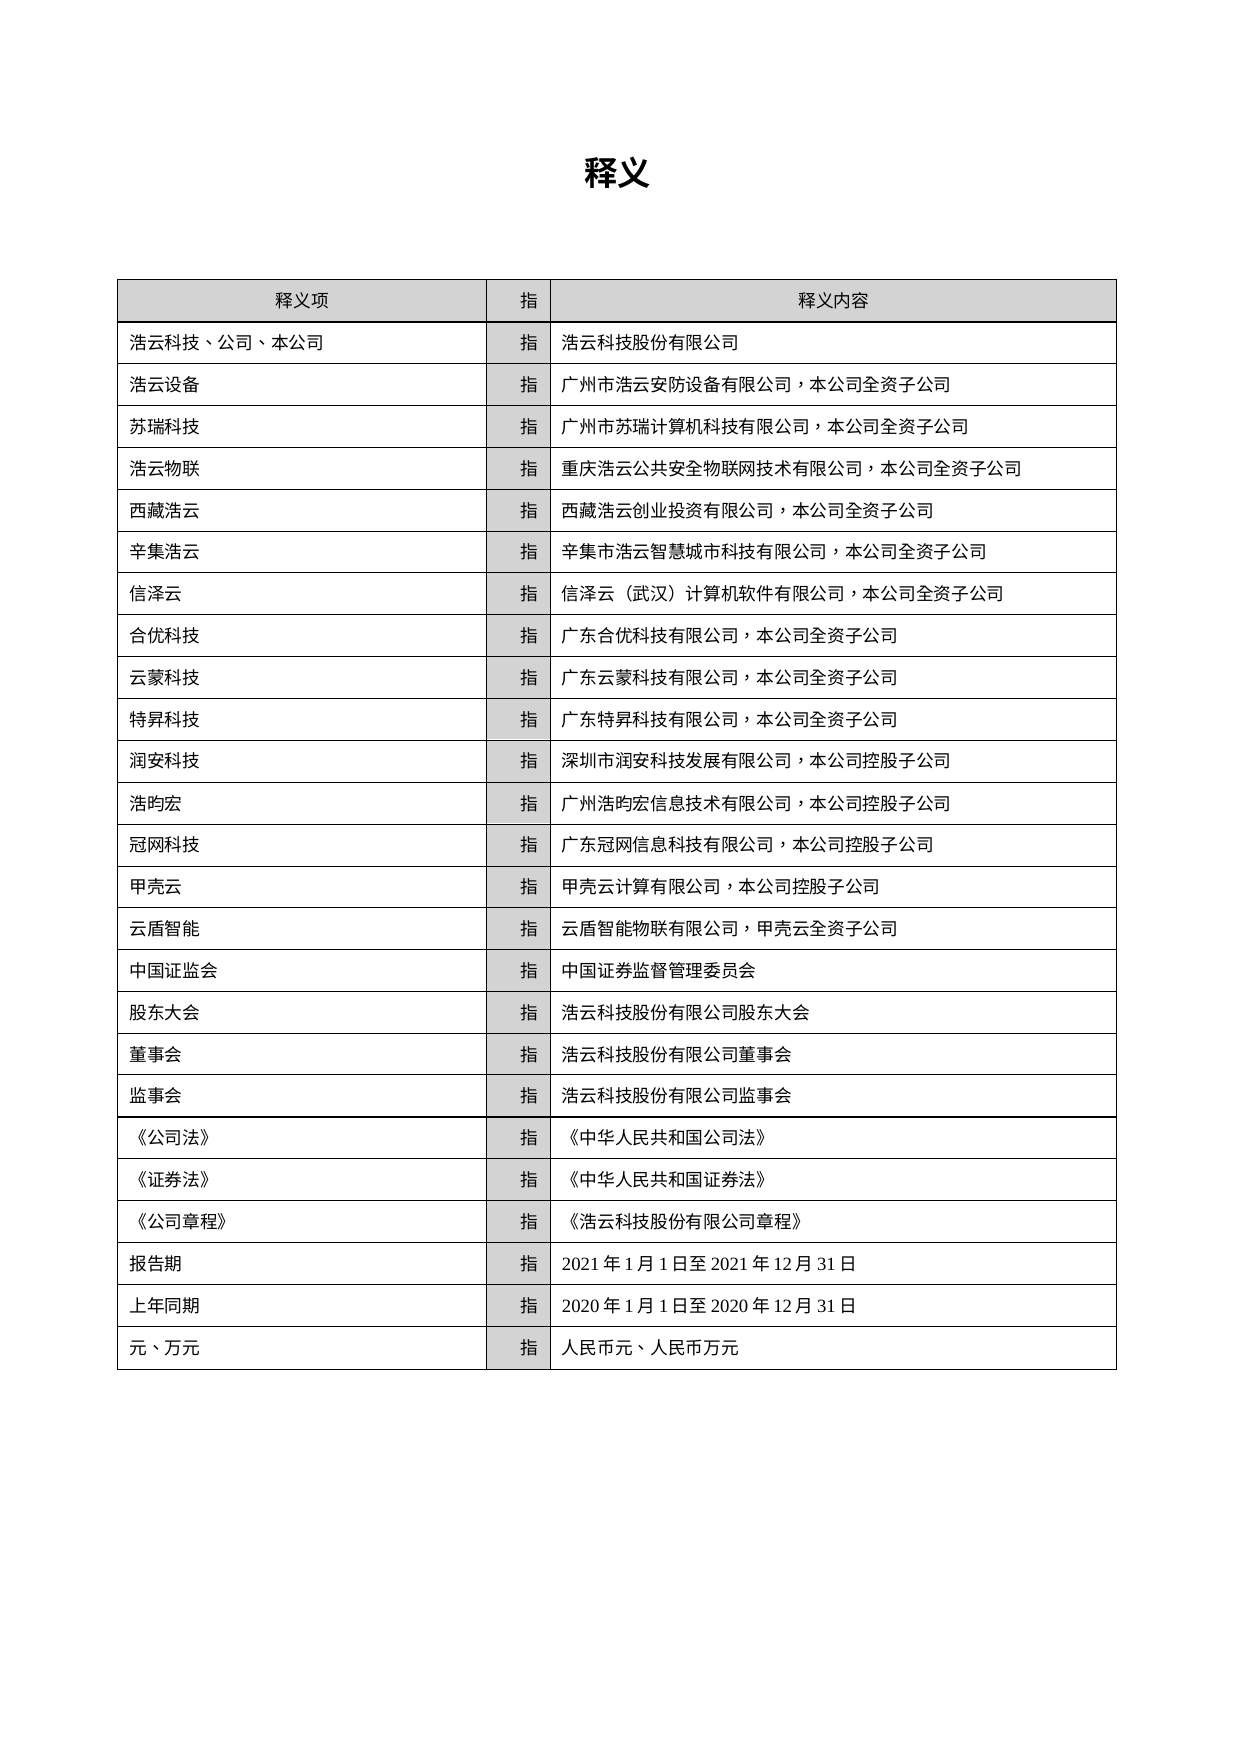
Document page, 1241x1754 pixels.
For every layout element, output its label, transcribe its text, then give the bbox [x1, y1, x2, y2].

table_cell 指 [487, 699, 550, 739]
table_cell 指 [487, 1201, 550, 1242]
table_cell 指 [487, 615, 550, 656]
table_cell 指 [487, 1034, 550, 1074]
table_cell 甲壳云计算有限公司，本公司控股子公司 [551, 867, 1116, 907]
table_cell 指 [487, 448, 550, 489]
table_cell 《公司法》 [118, 1118, 486, 1158]
table_cell 深圳市润安科技发展有限公司，本公司控股子公司 [551, 741, 1116, 782]
table_cell 指 [487, 532, 550, 572]
table_cell 指 [487, 783, 550, 823]
table_cell 《公司章程》 [118, 1201, 486, 1242]
table_cell 2020年1月1日至2020年12月31日 [551, 1285, 1116, 1326]
table_cell 《中华人民共和国证券法》 [551, 1159, 1116, 1200]
table_cell 指 [487, 490, 550, 531]
table_cell 西藏浩云创业投资有限公司，本公司全资子公司 [551, 490, 1116, 531]
table_cell 报告期 [118, 1243, 486, 1284]
table_cell 指 [487, 950, 550, 991]
table_cell 董事会 [118, 1034, 486, 1074]
table_cell 元、万元 [118, 1327, 486, 1369]
table_header 释义内容 [551, 280, 1116, 321]
table_cell 《浩云科技股份有限公司章程》 [551, 1201, 1116, 1242]
table_cell 指 [487, 573, 550, 614]
table_cell 指 [487, 867, 550, 907]
table_cell 指 [487, 406, 550, 447]
table_cell 指 [487, 1159, 550, 1200]
table_cell 浩云科技股份有限公司董事会 [551, 1034, 1116, 1074]
table_cell 2021年1月1日至2021年12月31日 [551, 1243, 1116, 1284]
table_cell 指 [487, 825, 550, 866]
table_cell 《中华人民共和国公司法》 [551, 1118, 1116, 1158]
table_cell 中国证券监督管理委员会 [551, 950, 1116, 991]
table_cell 指 [487, 1118, 550, 1158]
table_cell 人民币元、人民币万元 [551, 1327, 1116, 1369]
table_cell 广东合优科技有限公司，本公司全资子公司 [551, 615, 1116, 656]
table_cell 润安科技 [118, 741, 486, 782]
table_cell 指 [487, 323, 550, 363]
table_cell 广州市浩云安防设备有限公司，本公司全资子公司 [551, 364, 1116, 405]
table_header 释义项 [118, 280, 486, 321]
table_cell 广州浩昀宏信息技术有限公司，本公司控股子公司 [551, 783, 1116, 823]
table_cell 云蒙科技 [118, 657, 486, 698]
table_cell 西藏浩云 [118, 490, 486, 531]
table_cell 股东大会 [118, 992, 486, 1033]
table_cell 中国证监会 [118, 950, 486, 991]
table_cell 指 [487, 741, 550, 782]
table_cell 信泽云（武汉）计算机软件有限公司，本公司全资子公司 [551, 573, 1116, 614]
table_cell 浩云科技股份有限公司监事会 [551, 1075, 1116, 1116]
table_cell 浩云物联 [118, 448, 486, 489]
table_cell 云盾智能 [118, 908, 486, 949]
table_cell 辛集浩云 [118, 532, 486, 572]
table_cell 指 [487, 1243, 550, 1284]
table_cell 指 [487, 908, 550, 949]
table_cell 指 [487, 1327, 550, 1369]
table_cell 指 [487, 1285, 550, 1326]
table_cell 《证券法》 [118, 1159, 486, 1200]
table_cell 浩昀宏 [118, 783, 486, 823]
table_cell 合优科技 [118, 615, 486, 656]
table_cell 指 [487, 992, 550, 1033]
table_cell 冠网科技 [118, 825, 486, 866]
table_cell 广东云蒙科技有限公司，本公司全资子公司 [551, 657, 1116, 698]
table_cell 指 [487, 657, 550, 698]
table_cell 信泽云 [118, 573, 486, 614]
table_cell 广东特昇科技有限公司，本公司全资子公司 [551, 699, 1116, 739]
table_cell 监事会 [118, 1075, 486, 1116]
table_cell 指 [487, 1075, 550, 1116]
text 释义 [113, 150, 1122, 196]
table_cell 浩云科技股份有限公司 [551, 323, 1116, 363]
table_cell 指 [487, 364, 550, 405]
table_cell 重庆浩云公共安全物联网技术有限公司，本公司全资子公司 [551, 448, 1116, 489]
table_cell 上年同期 [118, 1285, 486, 1326]
table_cell 广州市苏瑞计算机科技有限公司，本公司全资子公司 [551, 406, 1116, 447]
table_cell 云盾智能物联有限公司，甲壳云全资子公司 [551, 908, 1116, 949]
table_cell 广东冠网信息科技有限公司，本公司控股子公司 [551, 825, 1116, 866]
table_header 指 [487, 280, 550, 321]
table_cell 浩云科技股份有限公司股东大会 [551, 992, 1116, 1033]
table_cell 苏瑞科技 [118, 406, 486, 447]
table_cell 浩云科技、公司、本公司 [118, 323, 486, 363]
table_cell 甲壳云 [118, 867, 486, 907]
table_cell 特昇科技 [118, 699, 486, 739]
table_cell 辛集市浩云智慧城市科技有限公司，本公司全资子公司 [551, 532, 1116, 572]
table_cell 浩云设备 [118, 364, 486, 405]
